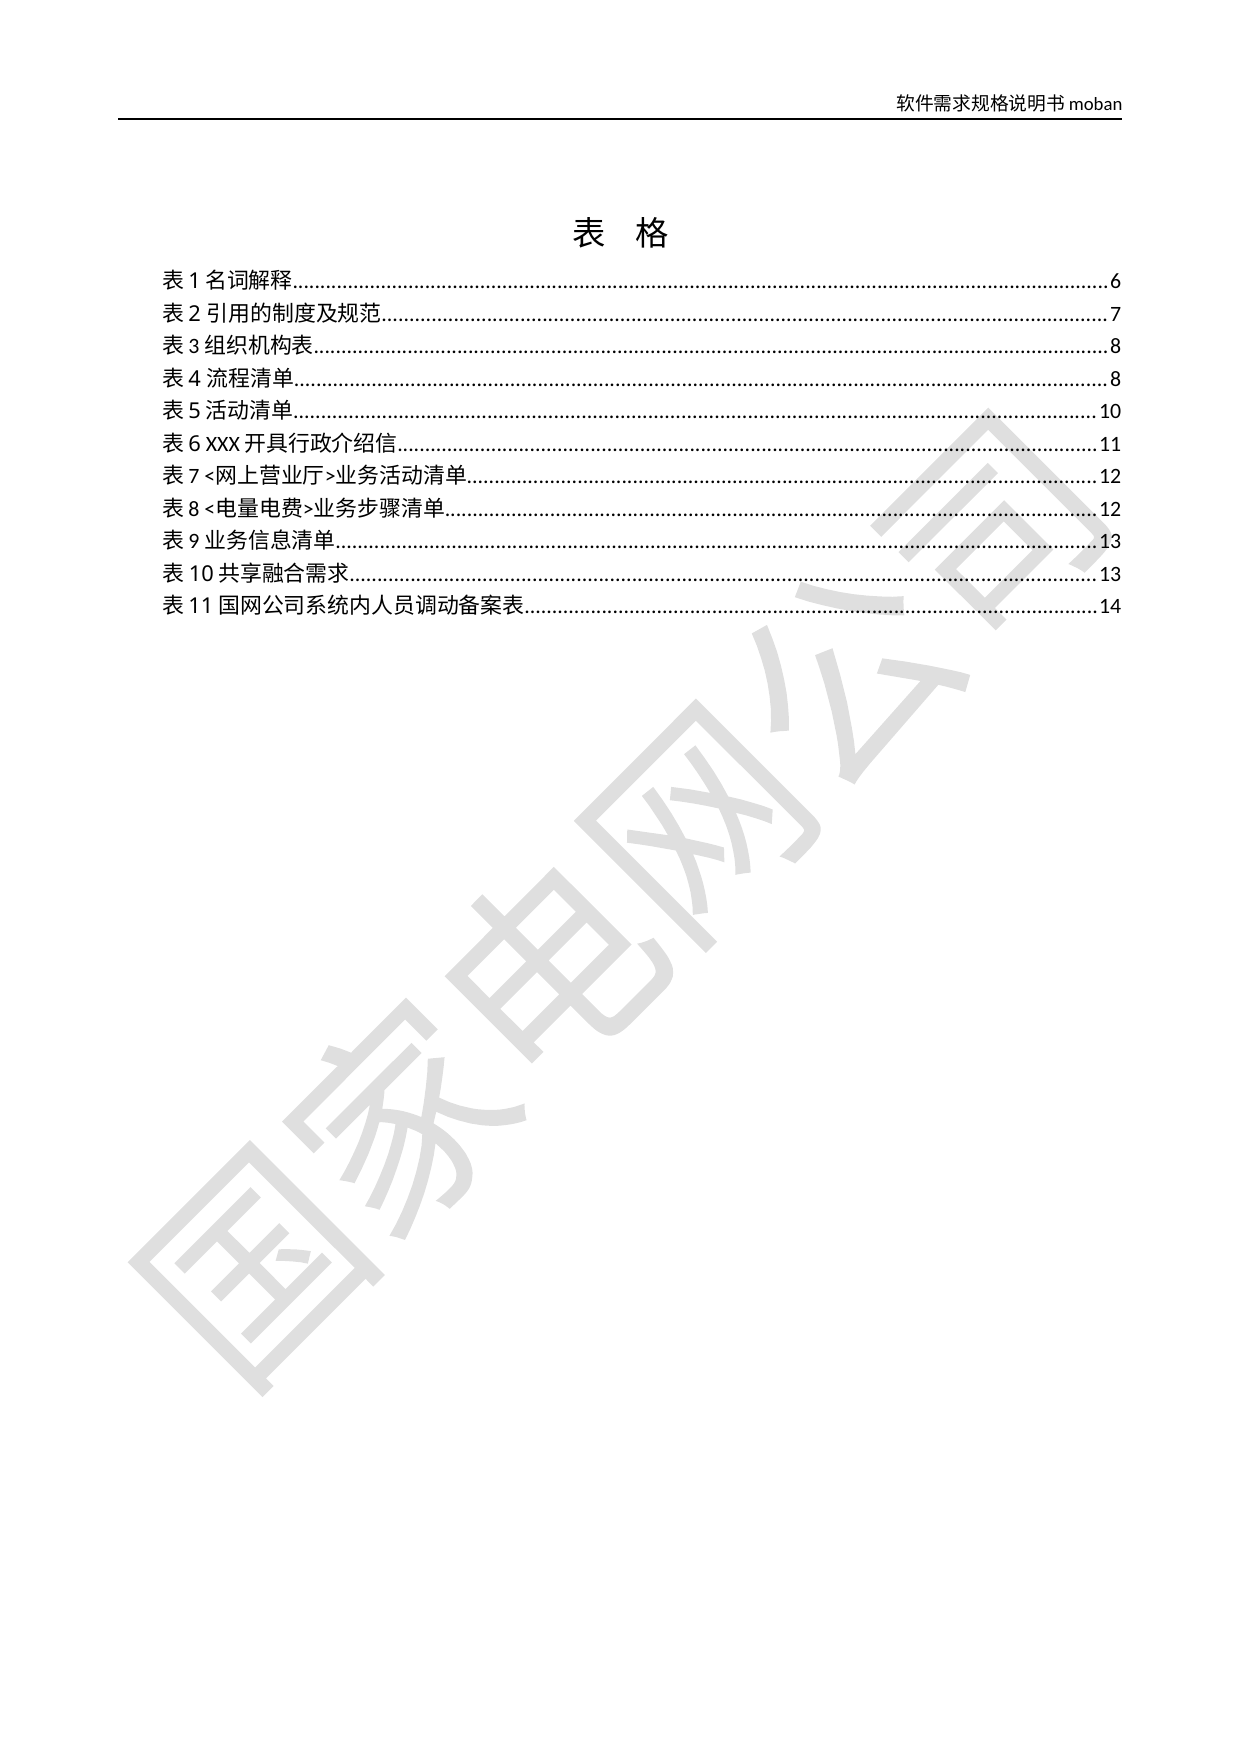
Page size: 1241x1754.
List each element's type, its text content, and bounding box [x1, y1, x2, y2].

text 表11 国网公司系统内人员调动备案表 14 [162, 588, 1122, 621]
text 表 10共享融合需求 13 [162, 556, 1122, 588]
text 表9 业务信息清单 13 [162, 523, 1122, 556]
text 表7 <网上营业厅>业务活动清单 12 [162, 458, 1122, 491]
text 表2 引用的制度及规范 7 [162, 296, 1122, 328]
text 表8 <电量电费>业务步骤清单 12 [162, 491, 1122, 523]
text 表 格 [118, 198, 1122, 263]
text 表6 XXX开具行政介绍信 11 [162, 426, 1122, 458]
text 表4 流程清单 8 [162, 361, 1122, 393]
text 表1名词解释 6 [162, 263, 1122, 296]
text 表3 组织机构表 8 [162, 328, 1122, 361]
text 表5 活动清单 10 [162, 393, 1122, 426]
